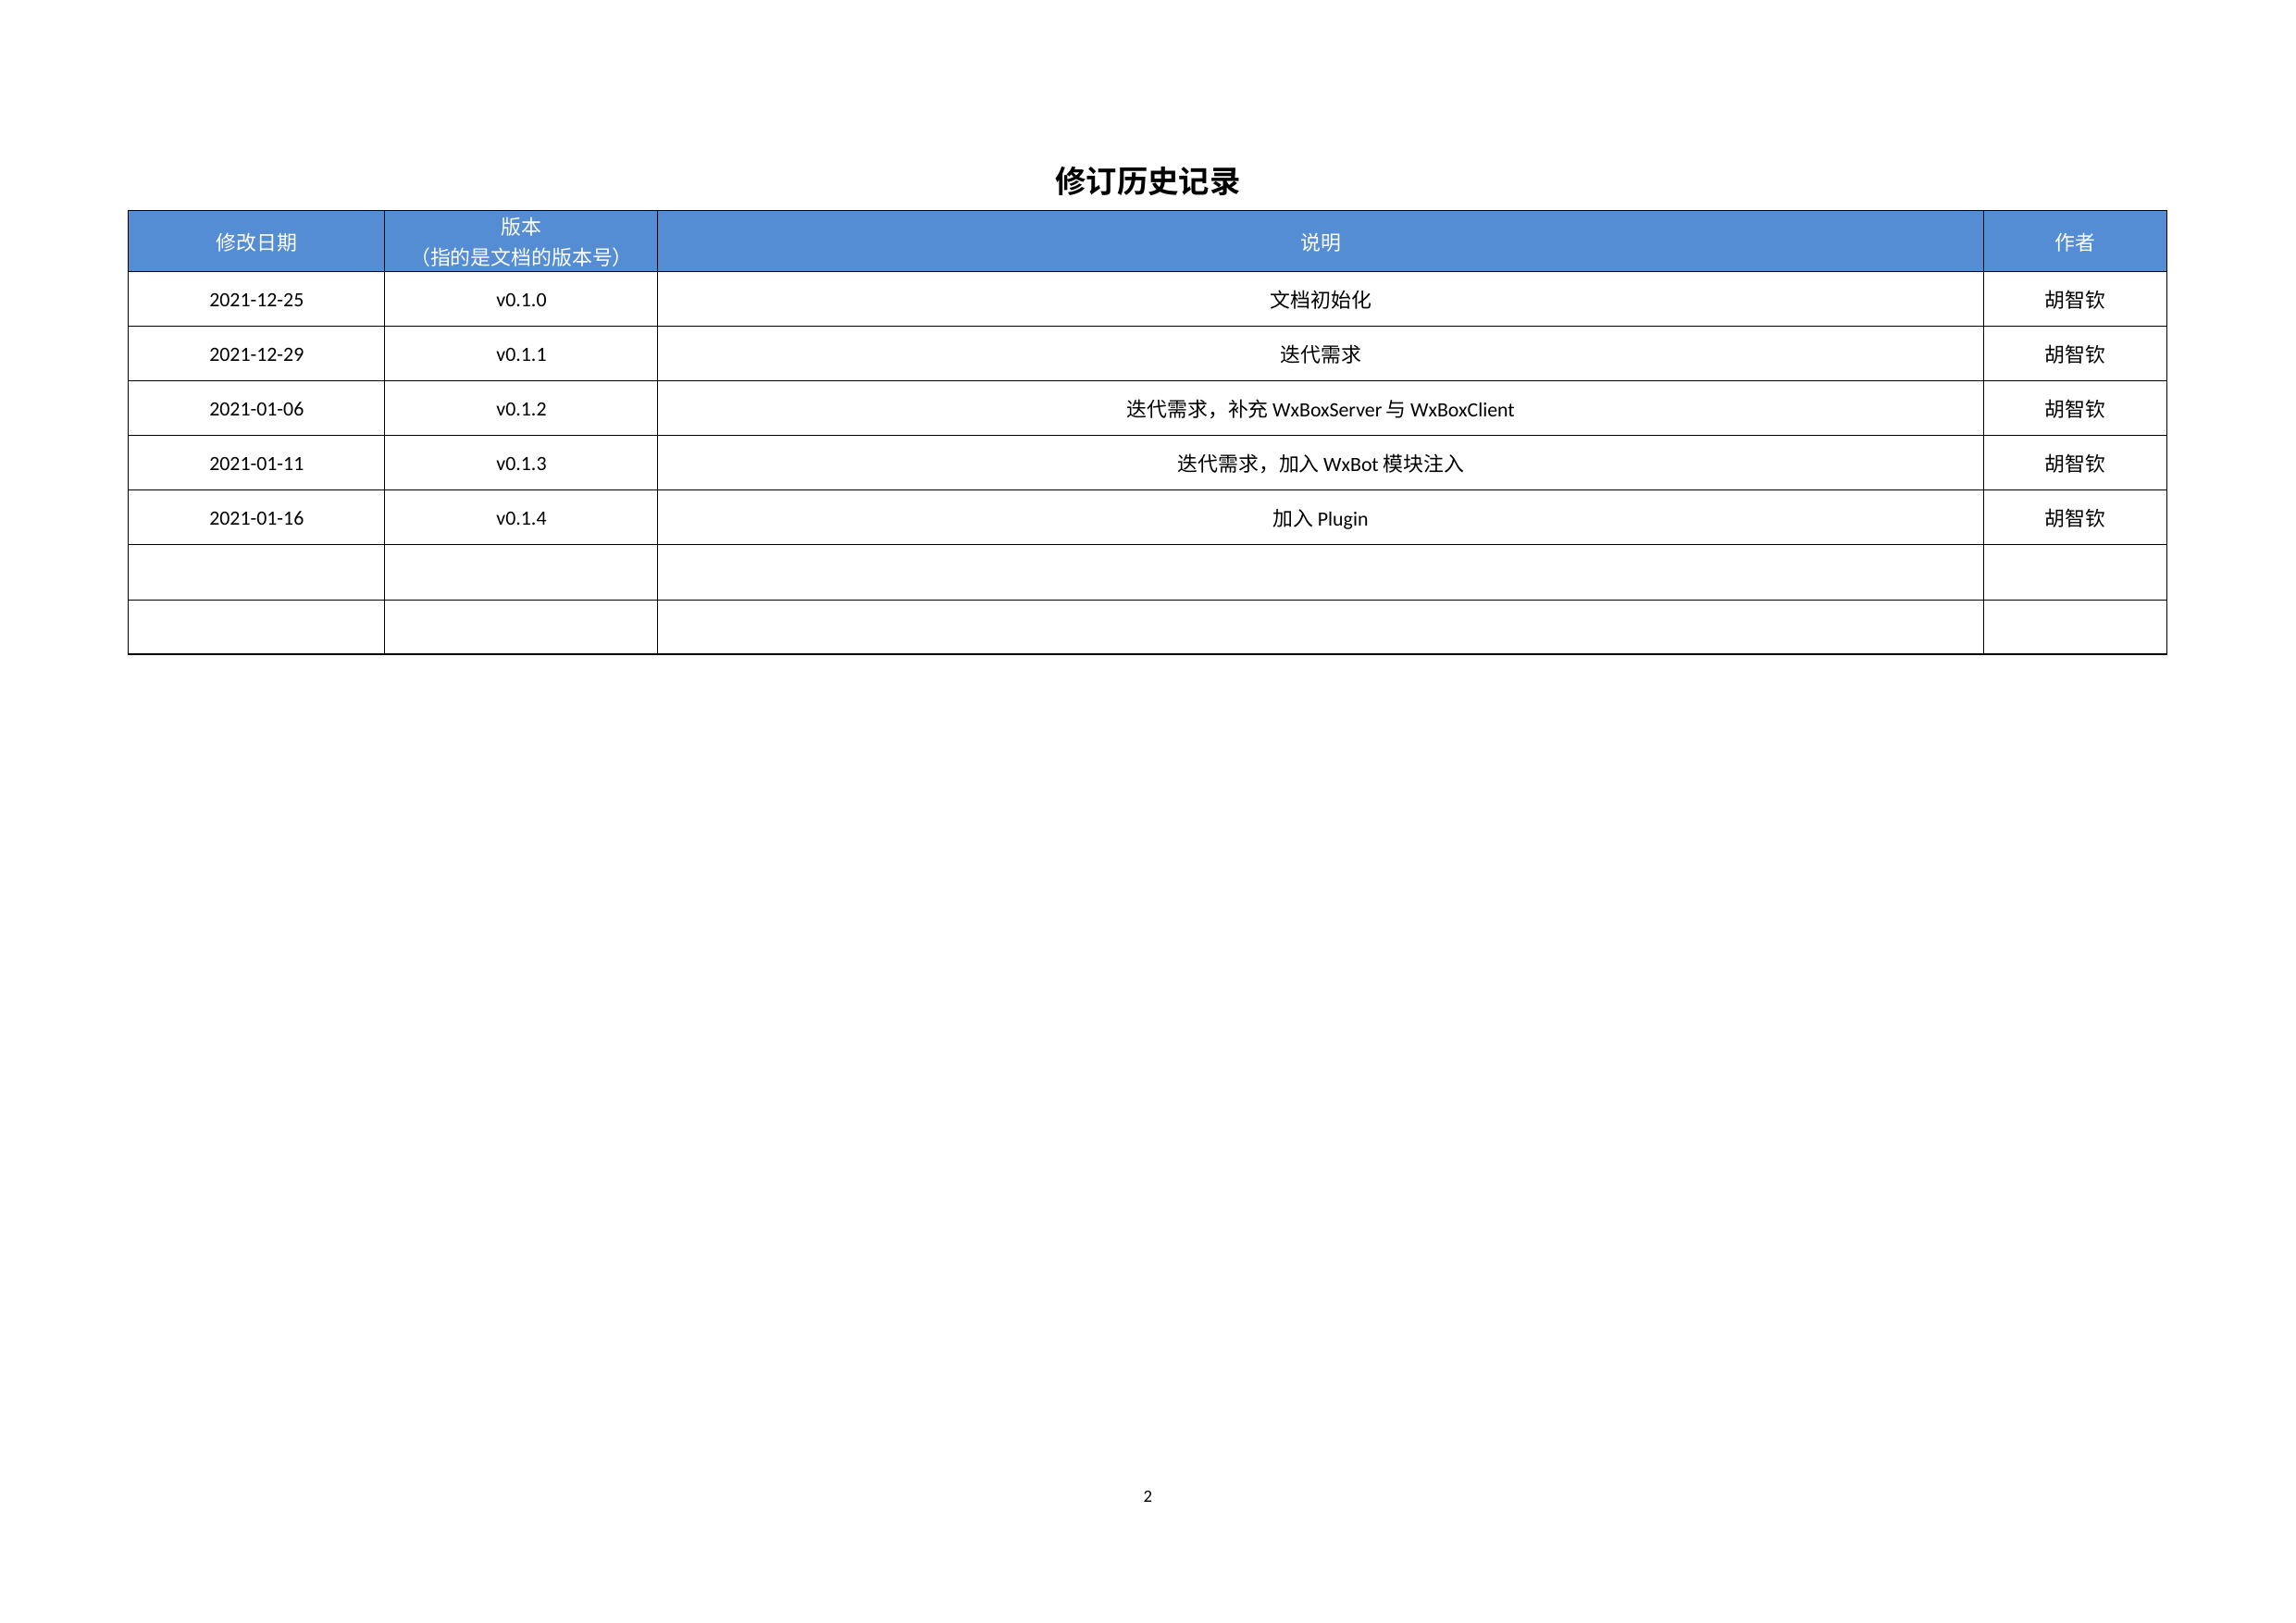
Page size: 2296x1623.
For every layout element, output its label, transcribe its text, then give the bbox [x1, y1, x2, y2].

table_header 版本 （指的是文档的版本号） [385, 211, 657, 271]
table_header 作者 [1984, 211, 2166, 271]
table_cell v0.1.1 [385, 327, 657, 380]
table_cell 2021-01-06 [129, 381, 384, 435]
table_cell 胡智钦 [1984, 436, 2166, 489]
table_cell 2021-01-11 [129, 436, 384, 489]
table_cell 胡智钦 [1984, 272, 2166, 326]
table_cell [385, 545, 657, 599]
table_cell 胡智钦 [1984, 327, 2166, 380]
table_cell 胡智钦 [1984, 381, 2166, 435]
table_cell v0.1.3 [385, 436, 657, 489]
table_cell [1984, 545, 2166, 599]
table_cell [129, 545, 384, 599]
table_cell [658, 601, 1983, 653]
table_cell [129, 601, 384, 653]
table_header 修改日期 [129, 211, 384, 271]
table_cell 文档初始化 [658, 272, 1983, 326]
table_cell v0.1.2 [385, 381, 657, 435]
table_cell 胡智钦 [1984, 490, 2166, 544]
table_cell v0.1.0 [385, 272, 657, 326]
table_cell [385, 601, 657, 653]
table_cell 迭代需求，加入WxBot模块注入 [658, 436, 1983, 489]
table_cell 2021-12-25 [129, 272, 384, 326]
table_cell 加入Plugin [658, 490, 1983, 544]
text 修订历史记录 [139, 150, 2156, 210]
table_cell 2021-12-29 [129, 327, 384, 380]
table_cell 迭代需求 [658, 327, 1983, 380]
table_cell [658, 545, 1983, 599]
table_header 说明 [658, 211, 1983, 271]
table_cell 迭代需求，补充WxBoxServer与WxBoxClient [658, 381, 1983, 435]
table_cell v0.1.4 [385, 490, 657, 544]
table_cell [1984, 601, 2166, 653]
table_cell 2021-01-16 [129, 490, 384, 544]
